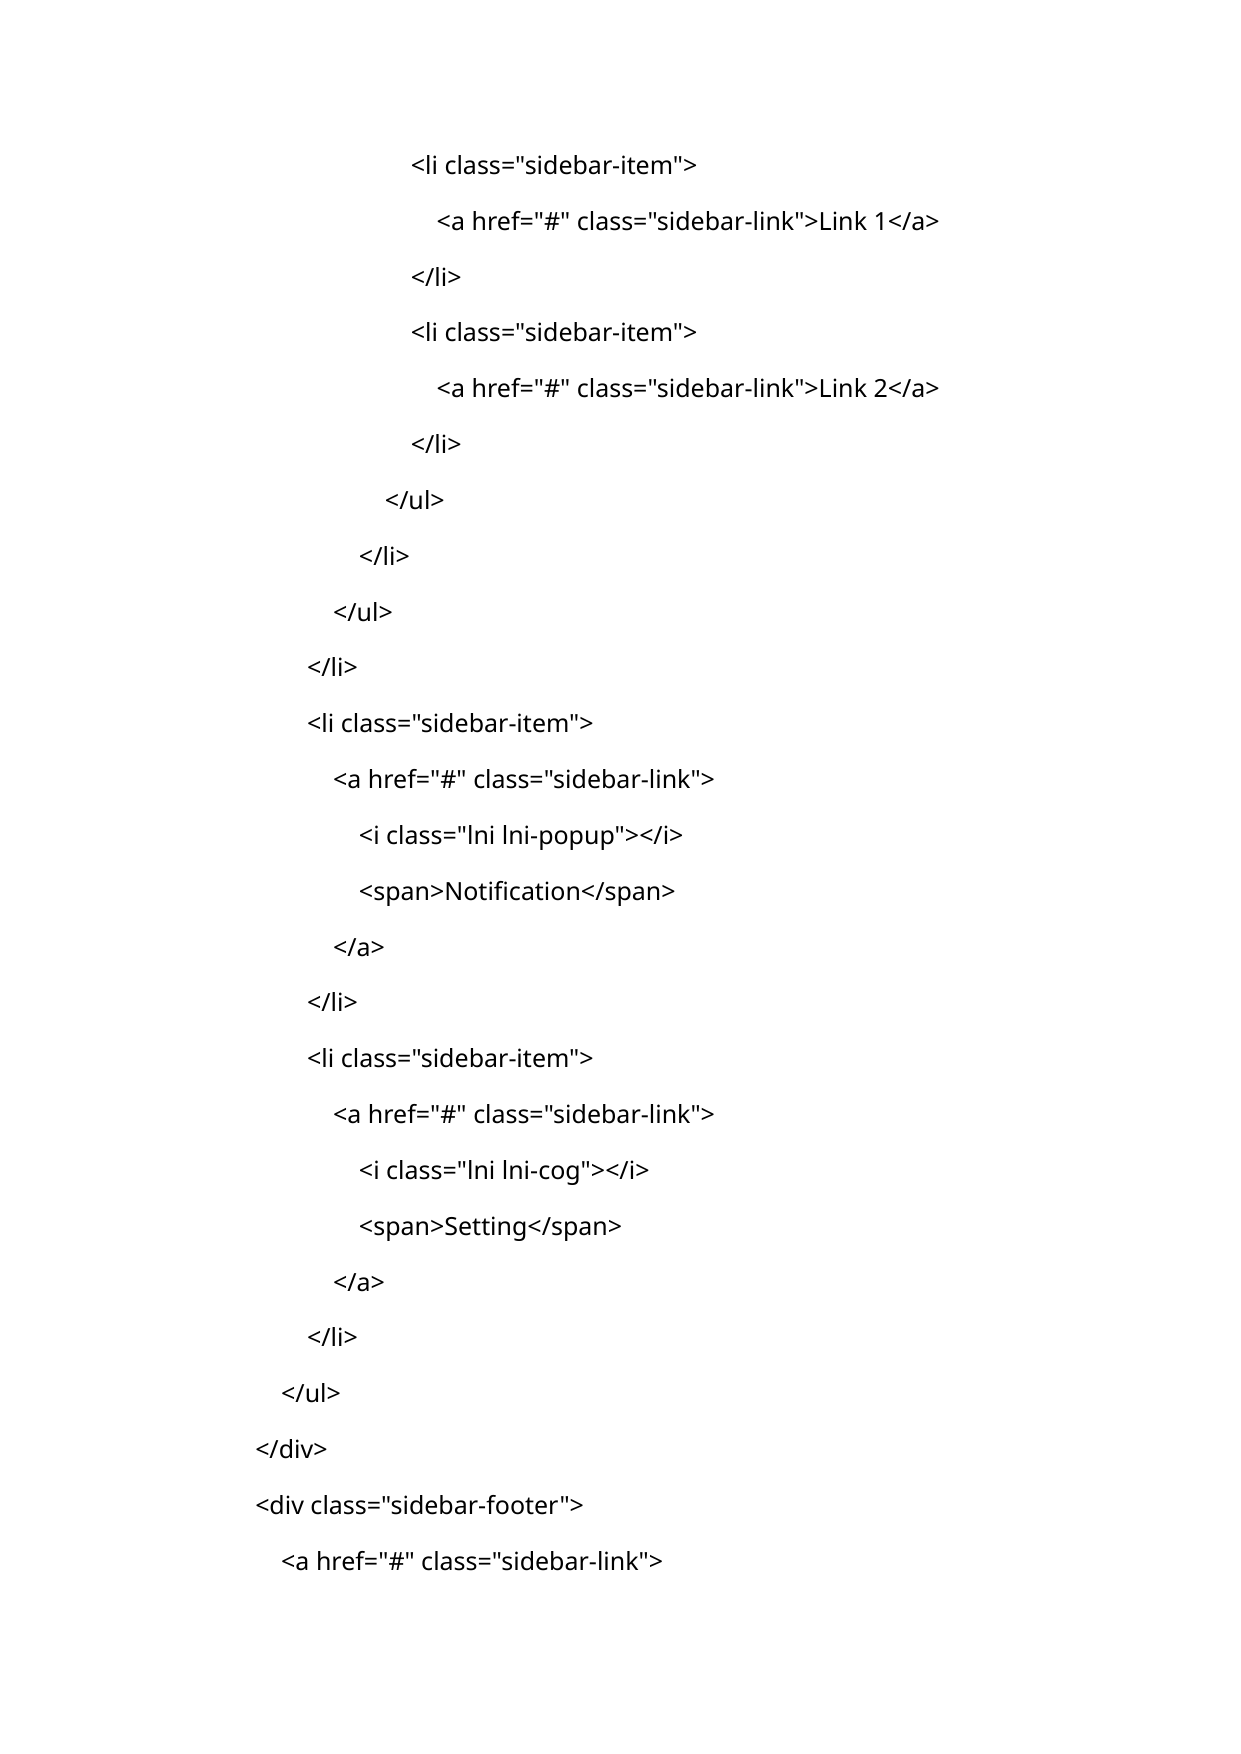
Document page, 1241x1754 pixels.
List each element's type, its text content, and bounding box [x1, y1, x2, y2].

text </a> [177, 929, 1063, 963]
text </ul> [177, 483, 1063, 517]
text </ul> [177, 594, 1063, 628]
text </div> [177, 1432, 1063, 1466]
text <li class="sidebar-item"> [177, 315, 1063, 349]
text <a href="#" class="sidebar-link"> [177, 1097, 1063, 1131]
text </li> [177, 259, 1063, 293]
text <a href="#" class="sidebar-link">Link 2</a> [177, 371, 1063, 405]
text <li class="sidebar-item"> [177, 706, 1063, 740]
text <div class="sidebar-footer"> [177, 1488, 1063, 1522]
text </a> [177, 1264, 1063, 1298]
text </li> [177, 985, 1063, 1019]
text <i class="lni lni-popup"></i> [177, 818, 1063, 852]
text </li> [177, 427, 1063, 461]
text <a href="#" class="sidebar-link">Link 1</a> [177, 203, 1063, 237]
text <a href="#" class="sidebar-link"> [177, 762, 1063, 796]
text <i class="lni lni-cog"></i> [177, 1153, 1063, 1187]
text </li> [177, 650, 1063, 684]
text <a href="#" class="sidebar-link"> [177, 1543, 1063, 1577]
text </li> [177, 538, 1063, 572]
text <li class="sidebar-item"> [177, 148, 1063, 182]
text </ul> [177, 1376, 1063, 1410]
text <span>Setting</span> [177, 1208, 1063, 1242]
text <span>Notification</span> [177, 873, 1063, 907]
text <li class="sidebar-item"> [177, 1041, 1063, 1075]
text </li> [177, 1320, 1063, 1354]
